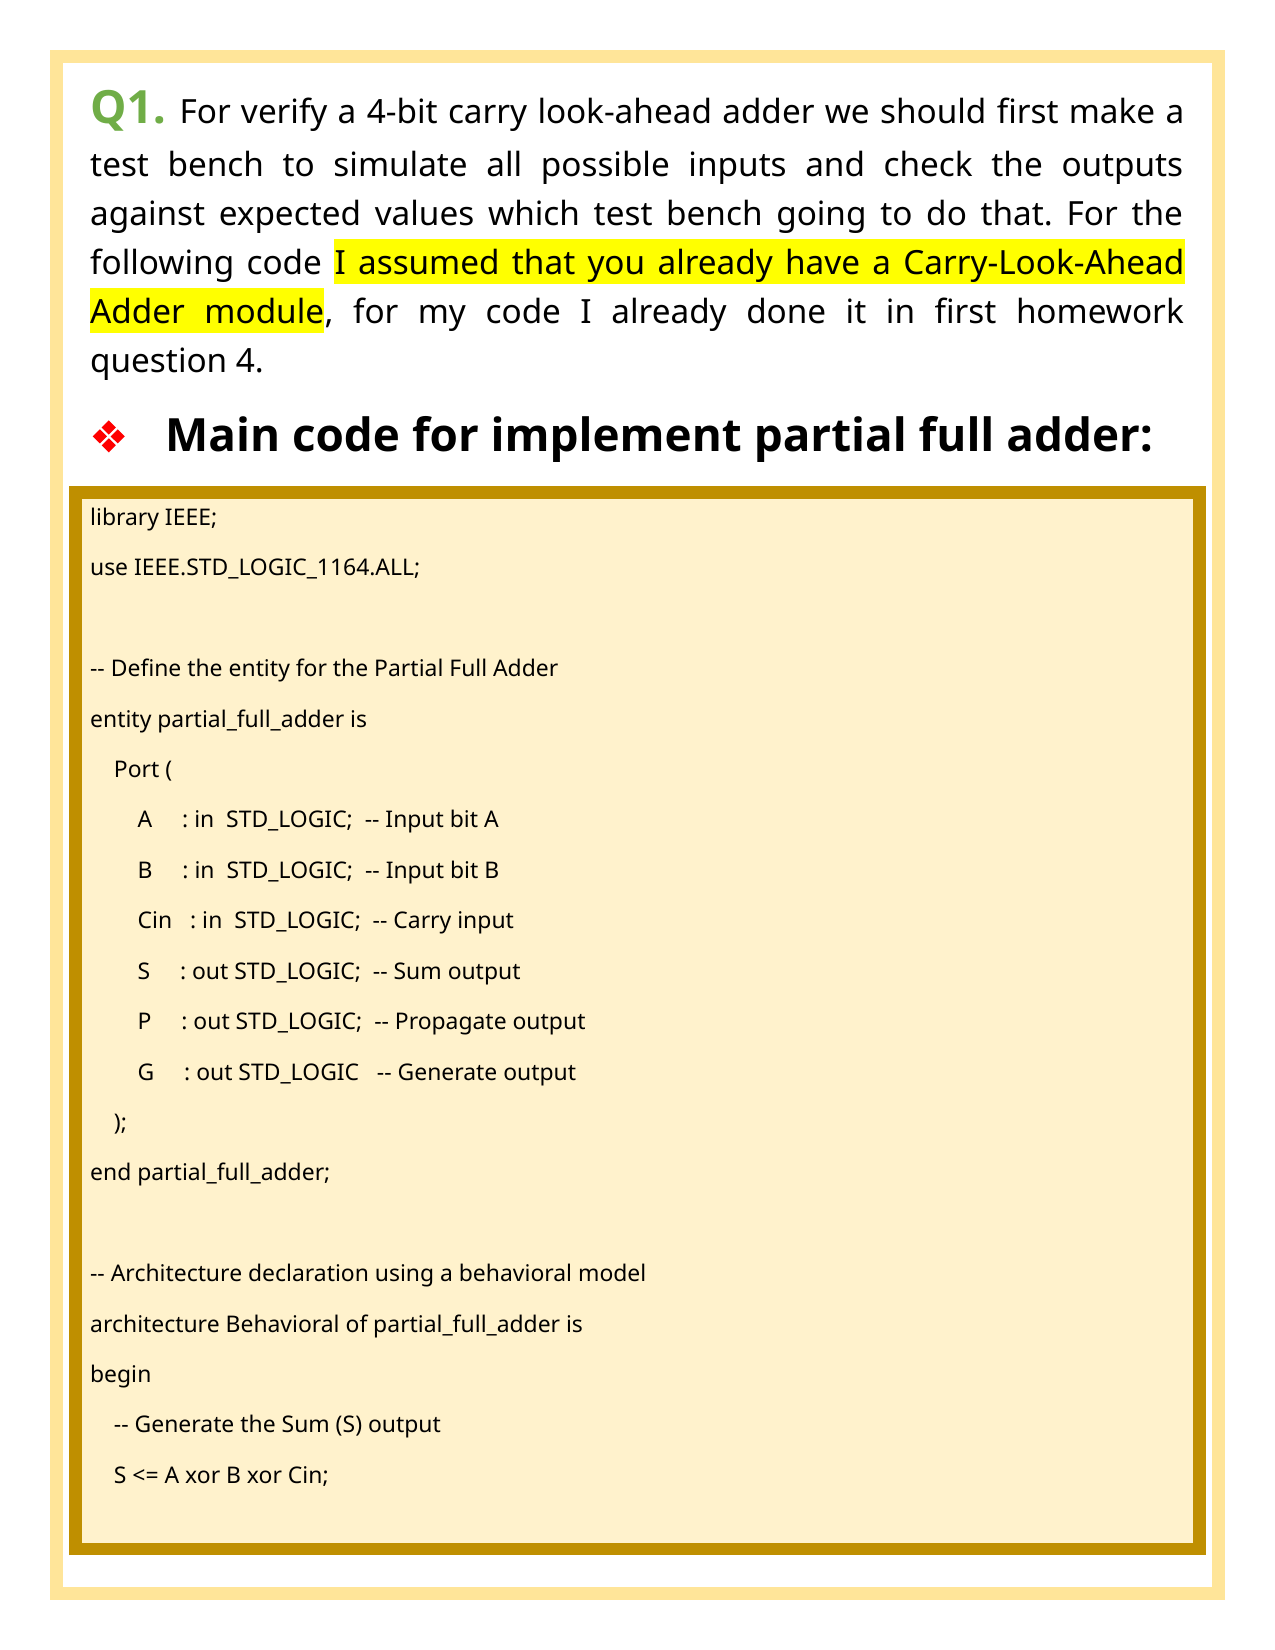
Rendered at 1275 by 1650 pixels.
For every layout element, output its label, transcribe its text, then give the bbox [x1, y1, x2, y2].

list Main code for implement partial full adder: [90, 402, 1185, 465]
text Port ( [82, 738, 1193, 784]
text Q1. For verify a 4-bit carry look-ahead adder we should first make a test bench to simulate all possible inputs and check the outputs against expected values which test bench going to do that. For the following code I assumed that you already have a Carry-Look-Ahead Adder module, for my code I already done it in first homework question 4. [90, 75, 1185, 382]
text entity partial_full_adder is [82, 688, 1193, 734]
text A : in STD_LOGIC; -- Input bit A [82, 789, 1193, 835]
text B : in STD_LOGIC; -- Input bit B [82, 839, 1193, 885]
text S <= A xor B xor Cin; [82, 1444, 1193, 1490]
text library IEEE; [82, 499, 1193, 532]
text -- Define the entity for the Partial Full Adder [82, 638, 1193, 683]
text Cin : in STD_LOGIC; -- Carry input [82, 890, 1193, 936]
text use IEEE.STD_LOGIC_1164.ALL; [82, 537, 1193, 583]
text architecture Behavioral of partial_full_adder is [82, 1293, 1193, 1339]
text S : out STD_LOGIC; -- Sum output [82, 940, 1193, 986]
text end partial_full_adder; [82, 1142, 1193, 1188]
text G : out STD_LOGIC -- Generate output [82, 1041, 1193, 1087]
text begin [82, 1343, 1193, 1389]
text P : out STD_LOGIC; -- Propagate output [82, 991, 1193, 1036]
text ); [82, 1091, 1193, 1137]
text -- Architecture declaration using a behavioral model [82, 1243, 1193, 1288]
text -- Generate the Sum (S) output [82, 1394, 1193, 1440]
